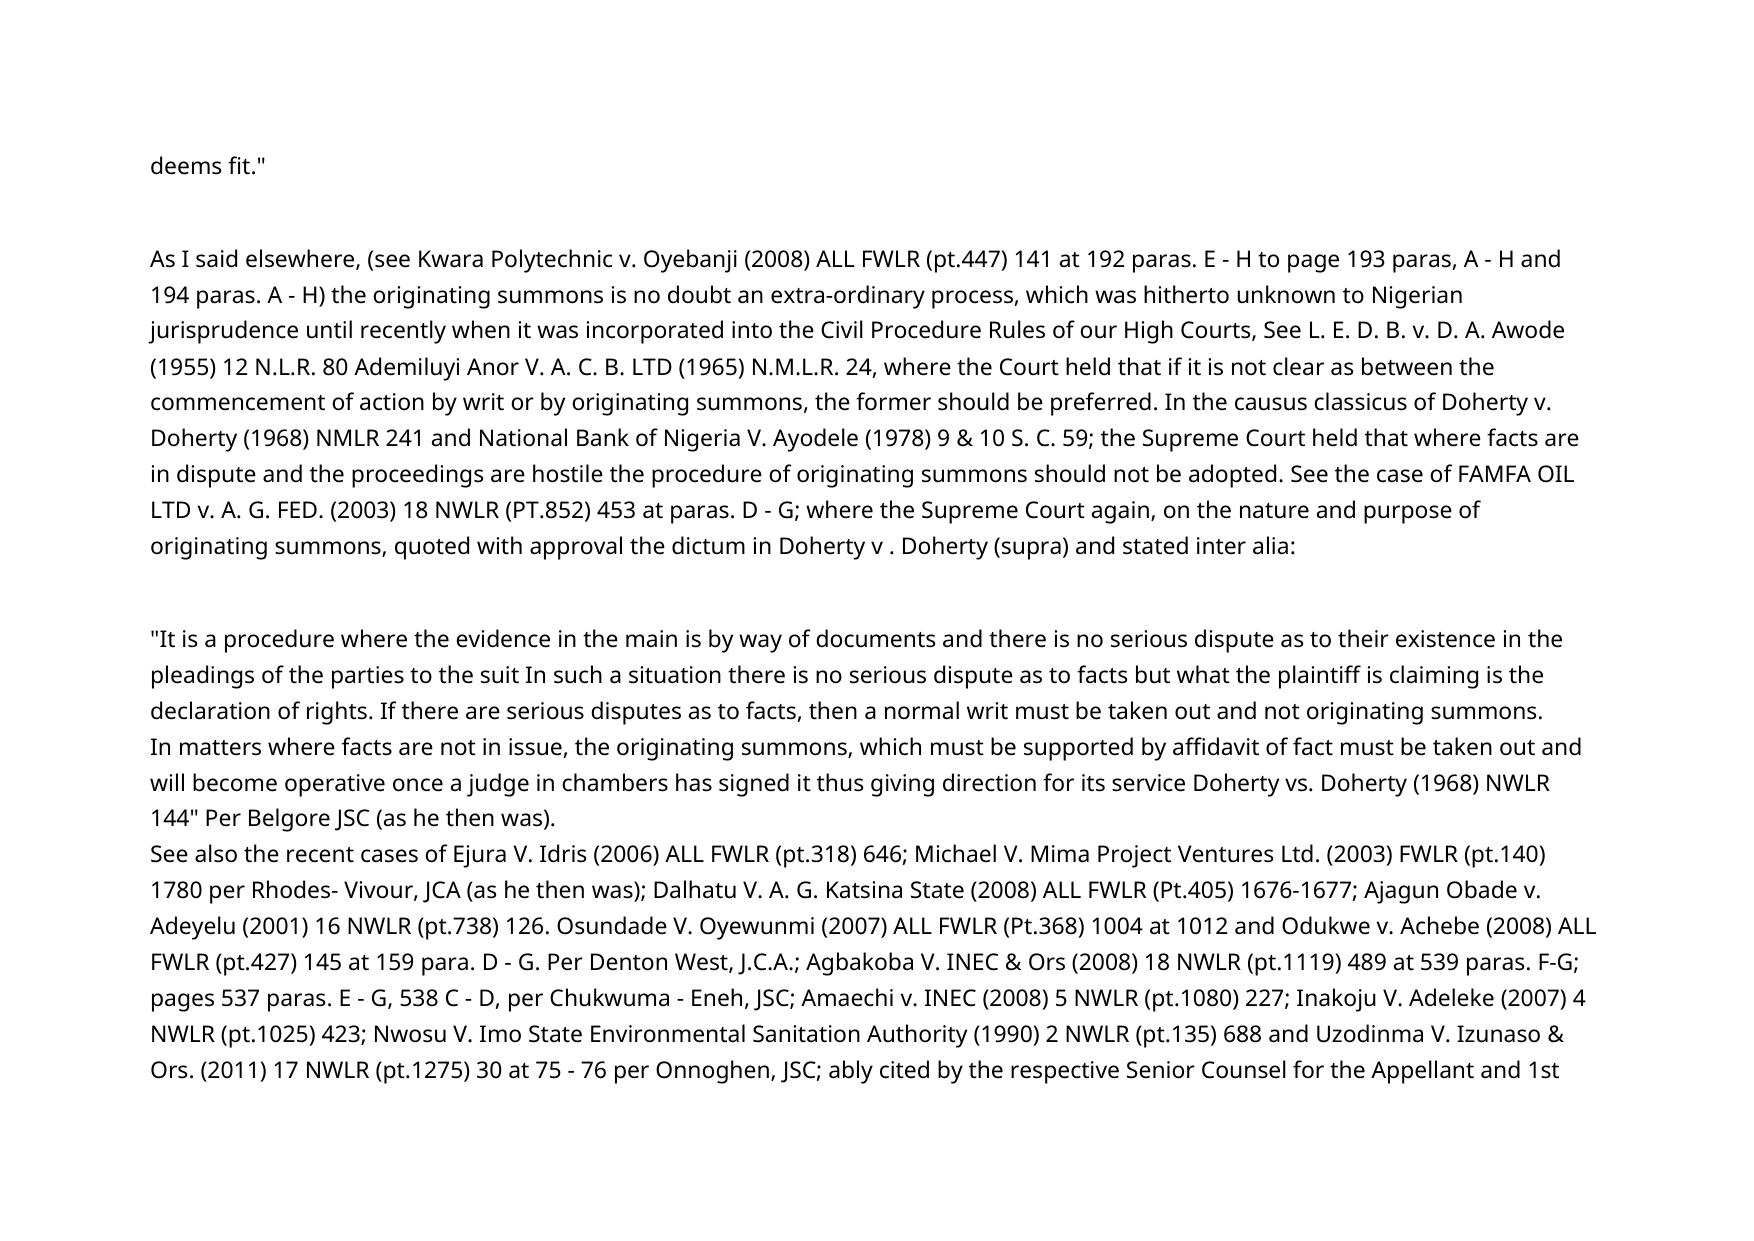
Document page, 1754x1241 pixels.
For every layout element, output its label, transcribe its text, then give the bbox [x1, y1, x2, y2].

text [150, 623, 1604, 1085]
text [150, 150, 1604, 213]
text As I said elsewhere, (see Kwara Polytechnic v. Oyebanji (2008) ALL FWLR (pt.447) 141 at 192 paras. E - H to page 193 paras, A - H and 194 paras. A - H) the originating summons is no doubt an extra-ordinary process, which was hitherto unknown to Nigerian jurisprudence until recently when it was incorporated into the Civil Procedure Rules of our High Courts, See L. E. D. B. v. D. A. Awode (1955) 12 N.L.R. 80 Ademiluyi Anor V. A. C. B. LTD (1965) N.M.L.R. 24, where the Court held that if it is not clear as between the commencement of action by writ or by originating summons, the former should be preferred. In the causus classicus of Doherty v. Doherty (1968) NMLR 241 and National Bank of Nigeria V. Ayodele (1978) 9 & 10 S. C. 59; the Supreme Court held that where facts are in dispute and the proceedings are hostile the procedure of originating summons should not be adopted. See the case of FAMFA OIL LTD v. A. G. FED. (2003) 18 NWLR (PT.852) 453 at paras. D - G; where the Supreme Court again, on the nature and purpose of originating summons, quoted with approval the dictum in Doherty v . Doherty (supra) and stated inter alia: [150, 243, 1604, 593]
